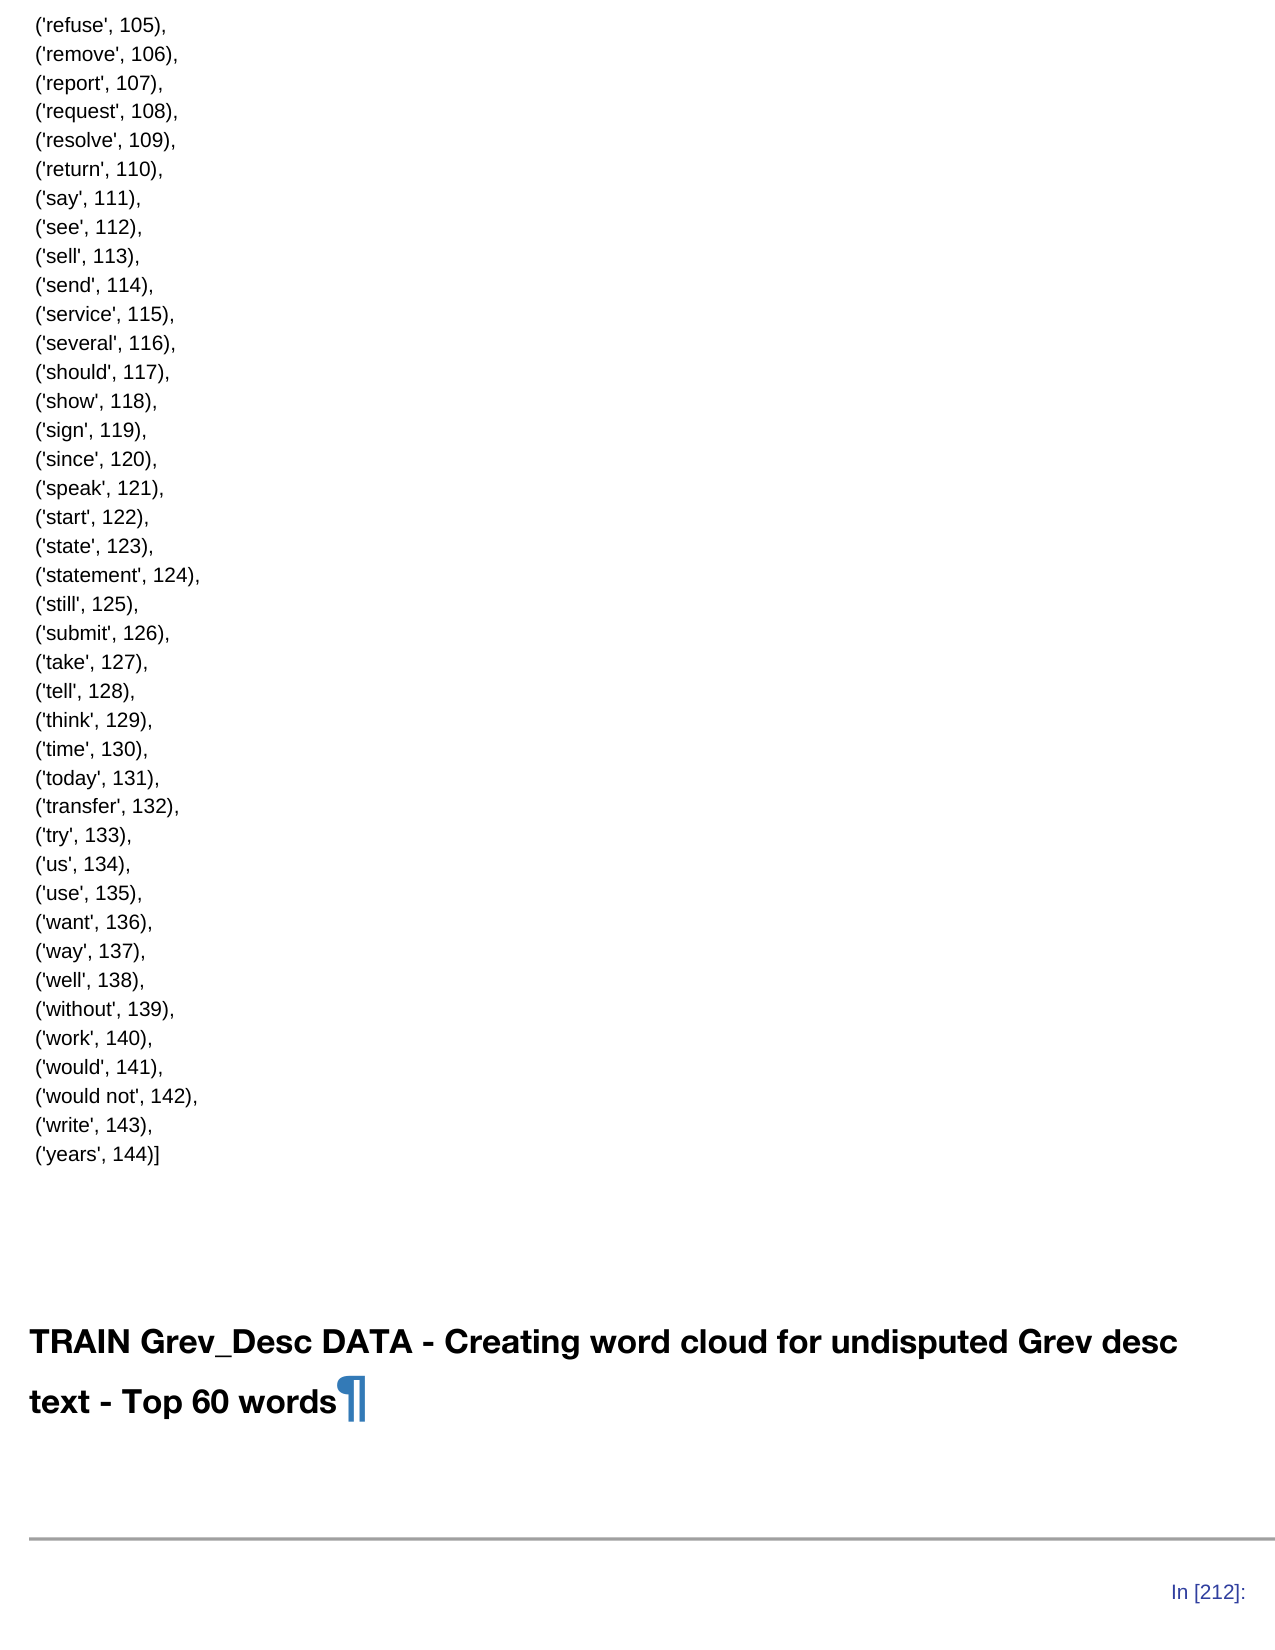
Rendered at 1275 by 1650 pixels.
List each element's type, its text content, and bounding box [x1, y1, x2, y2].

text In [212]: [29, 1580, 1246, 1604]
text TRAIN Grev_Desc DATA - Creating word cloud for undisputed Grev desc text - Top 60 words¶ [29, 1321, 1244, 1429]
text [29, 12, 1246, 1166]
